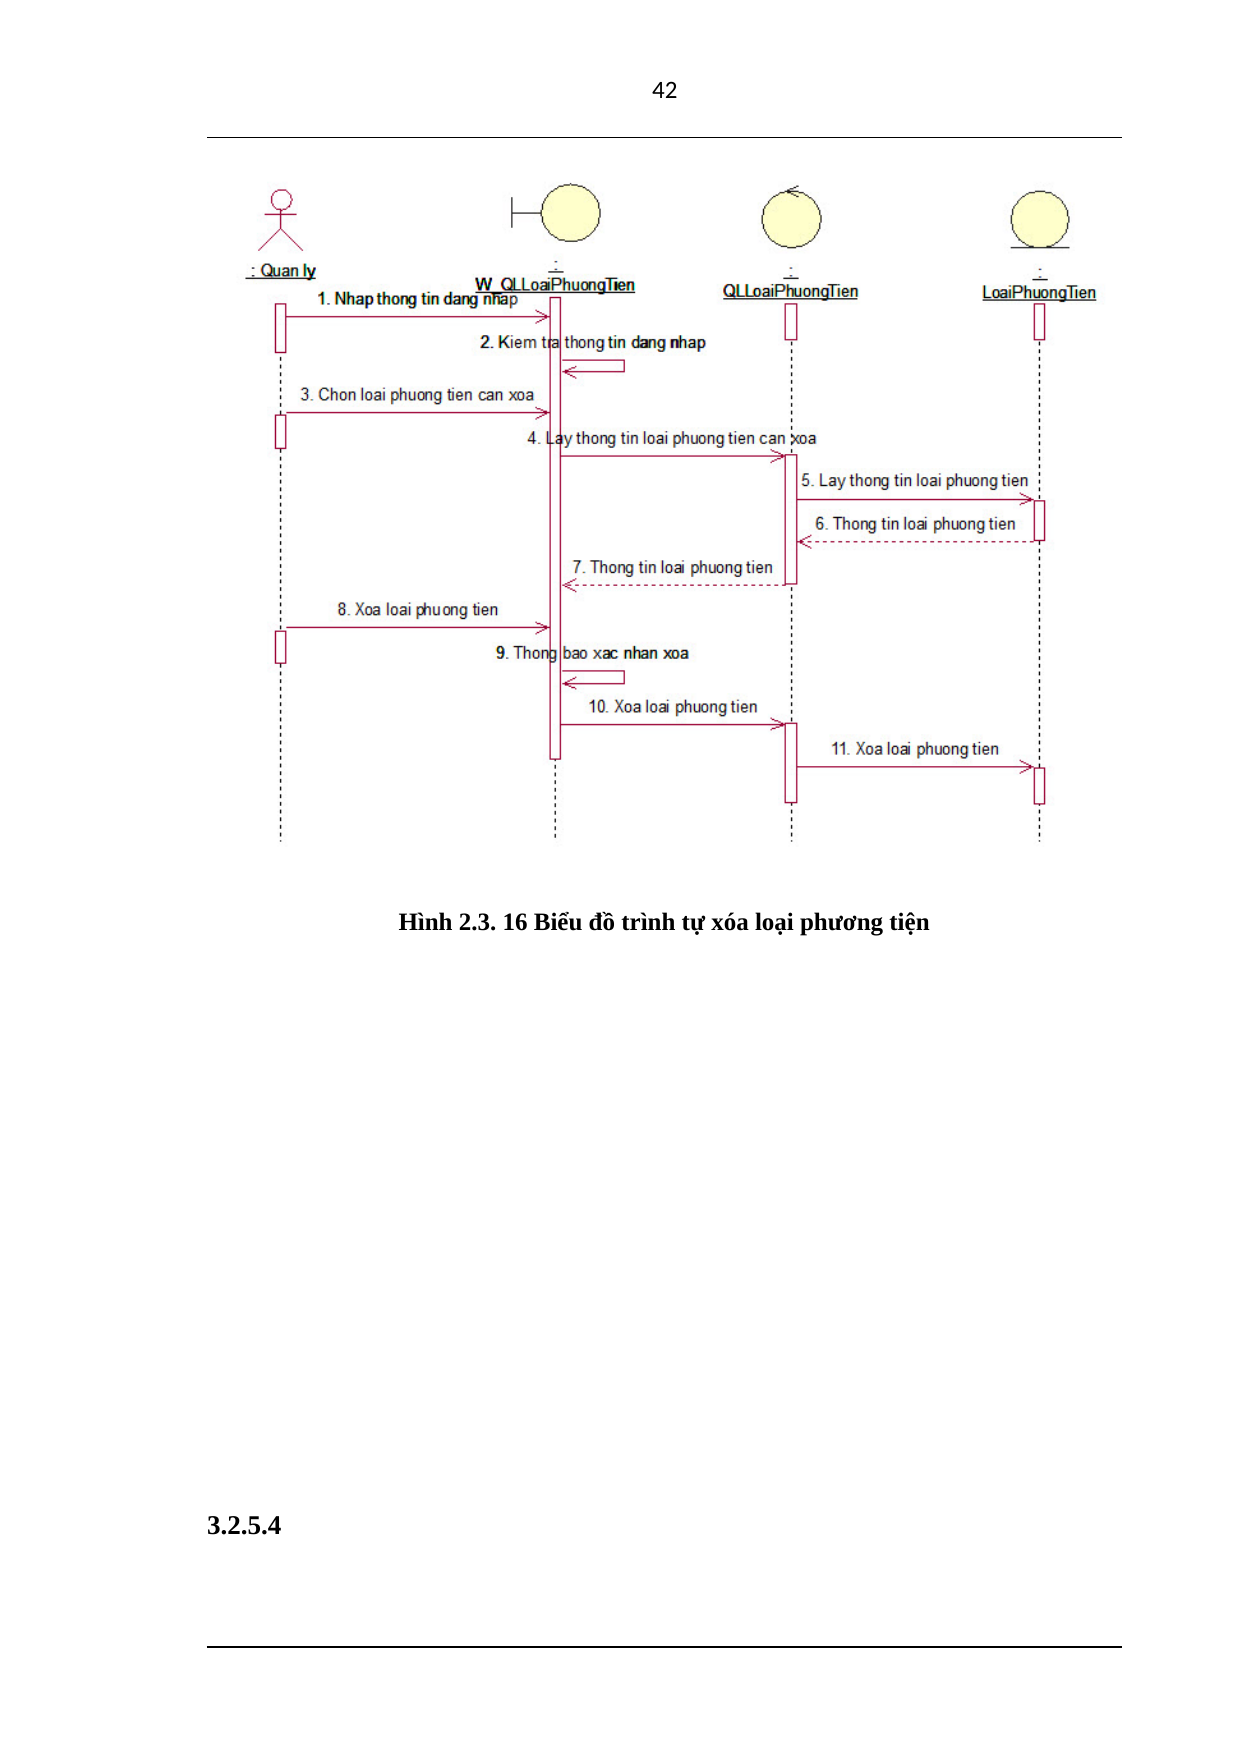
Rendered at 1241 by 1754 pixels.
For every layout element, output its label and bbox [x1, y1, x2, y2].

picture [206, 142, 1122, 898]
